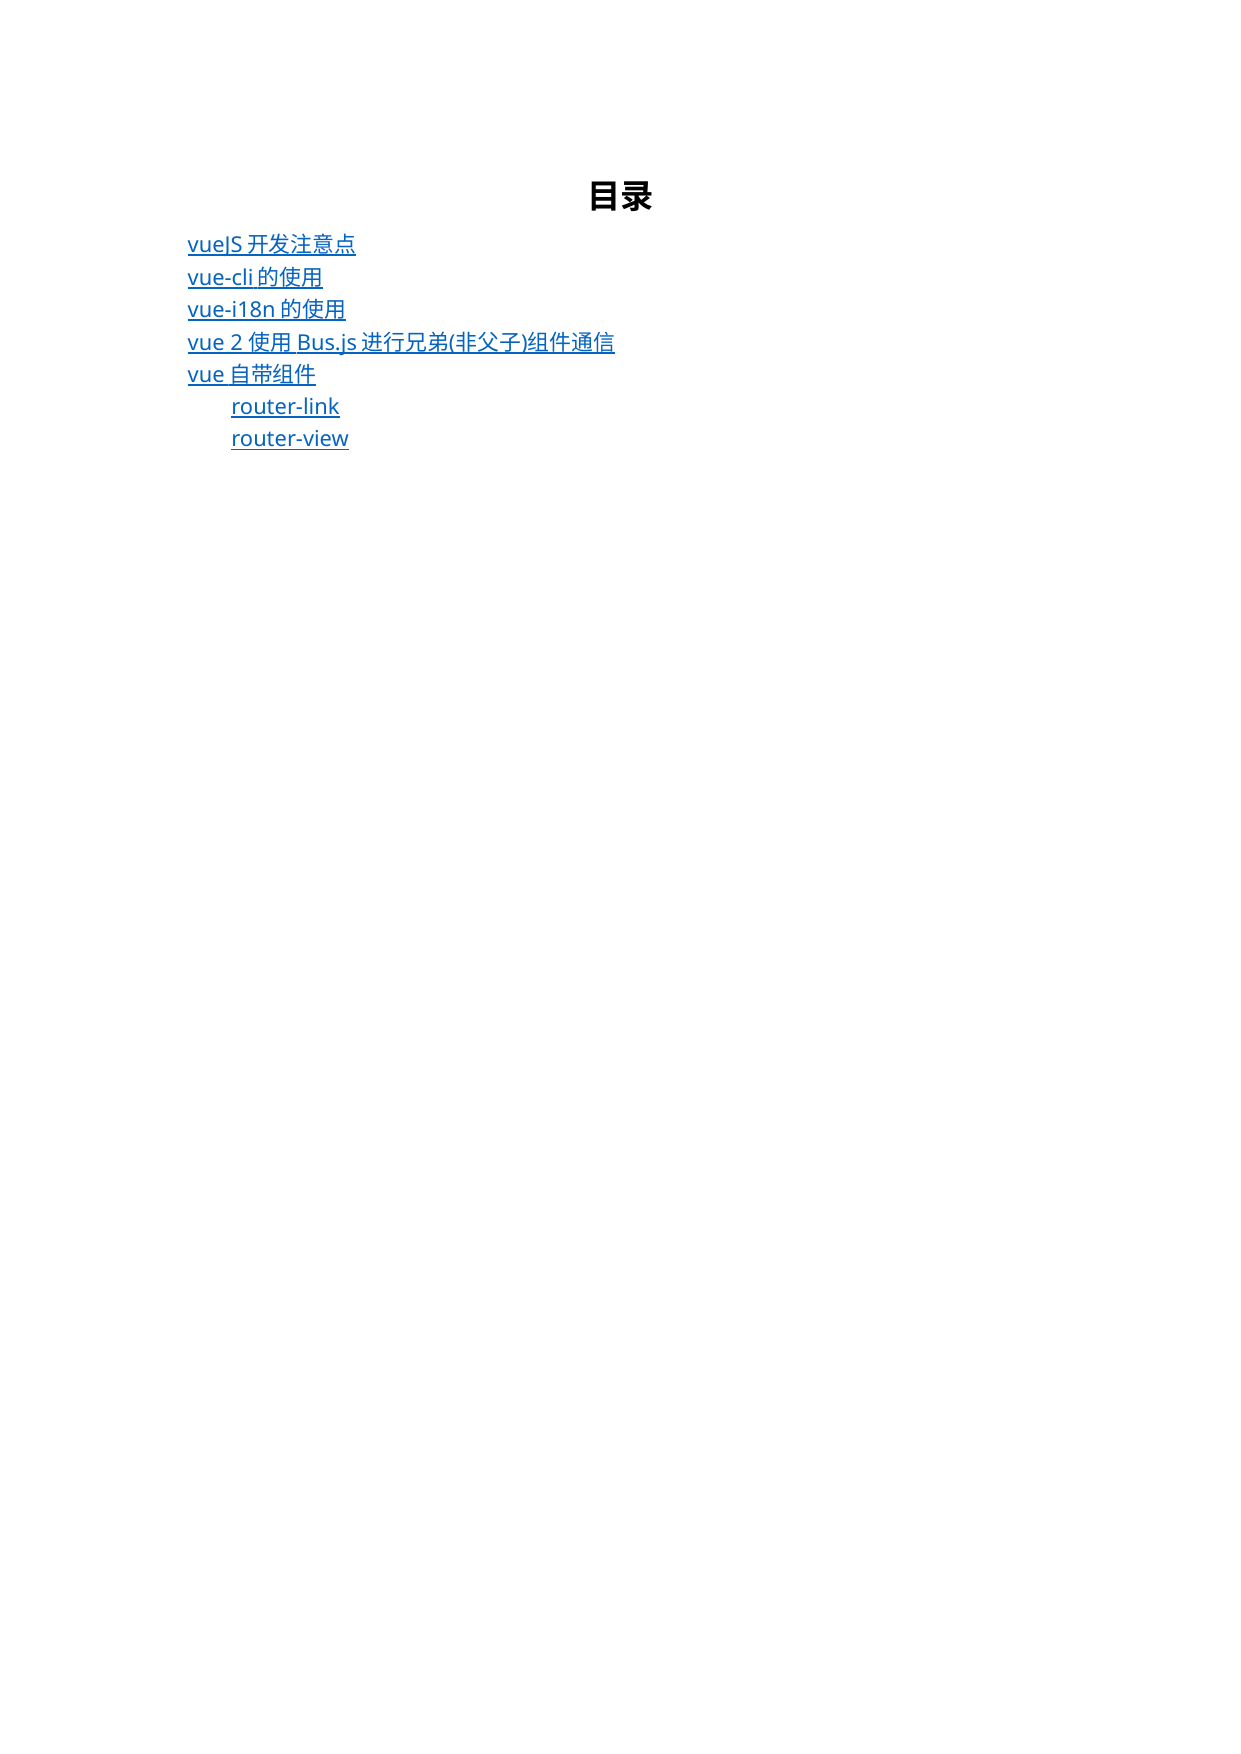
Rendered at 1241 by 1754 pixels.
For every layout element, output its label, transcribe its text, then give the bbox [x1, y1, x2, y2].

text vue 2 使用Bus.js进行兄弟(非父子)组件通信 [187, 324, 1053, 357]
text router-link [187, 389, 1053, 422]
text vue-i18n的使用 [187, 292, 1053, 324]
text vueJS开发注意点 [187, 227, 1053, 259]
text router-view [187, 422, 1053, 454]
text 目录 [187, 162, 1053, 227]
text vue自带组件 [187, 357, 1053, 389]
text vue-cli的使用 [187, 259, 1053, 292]
